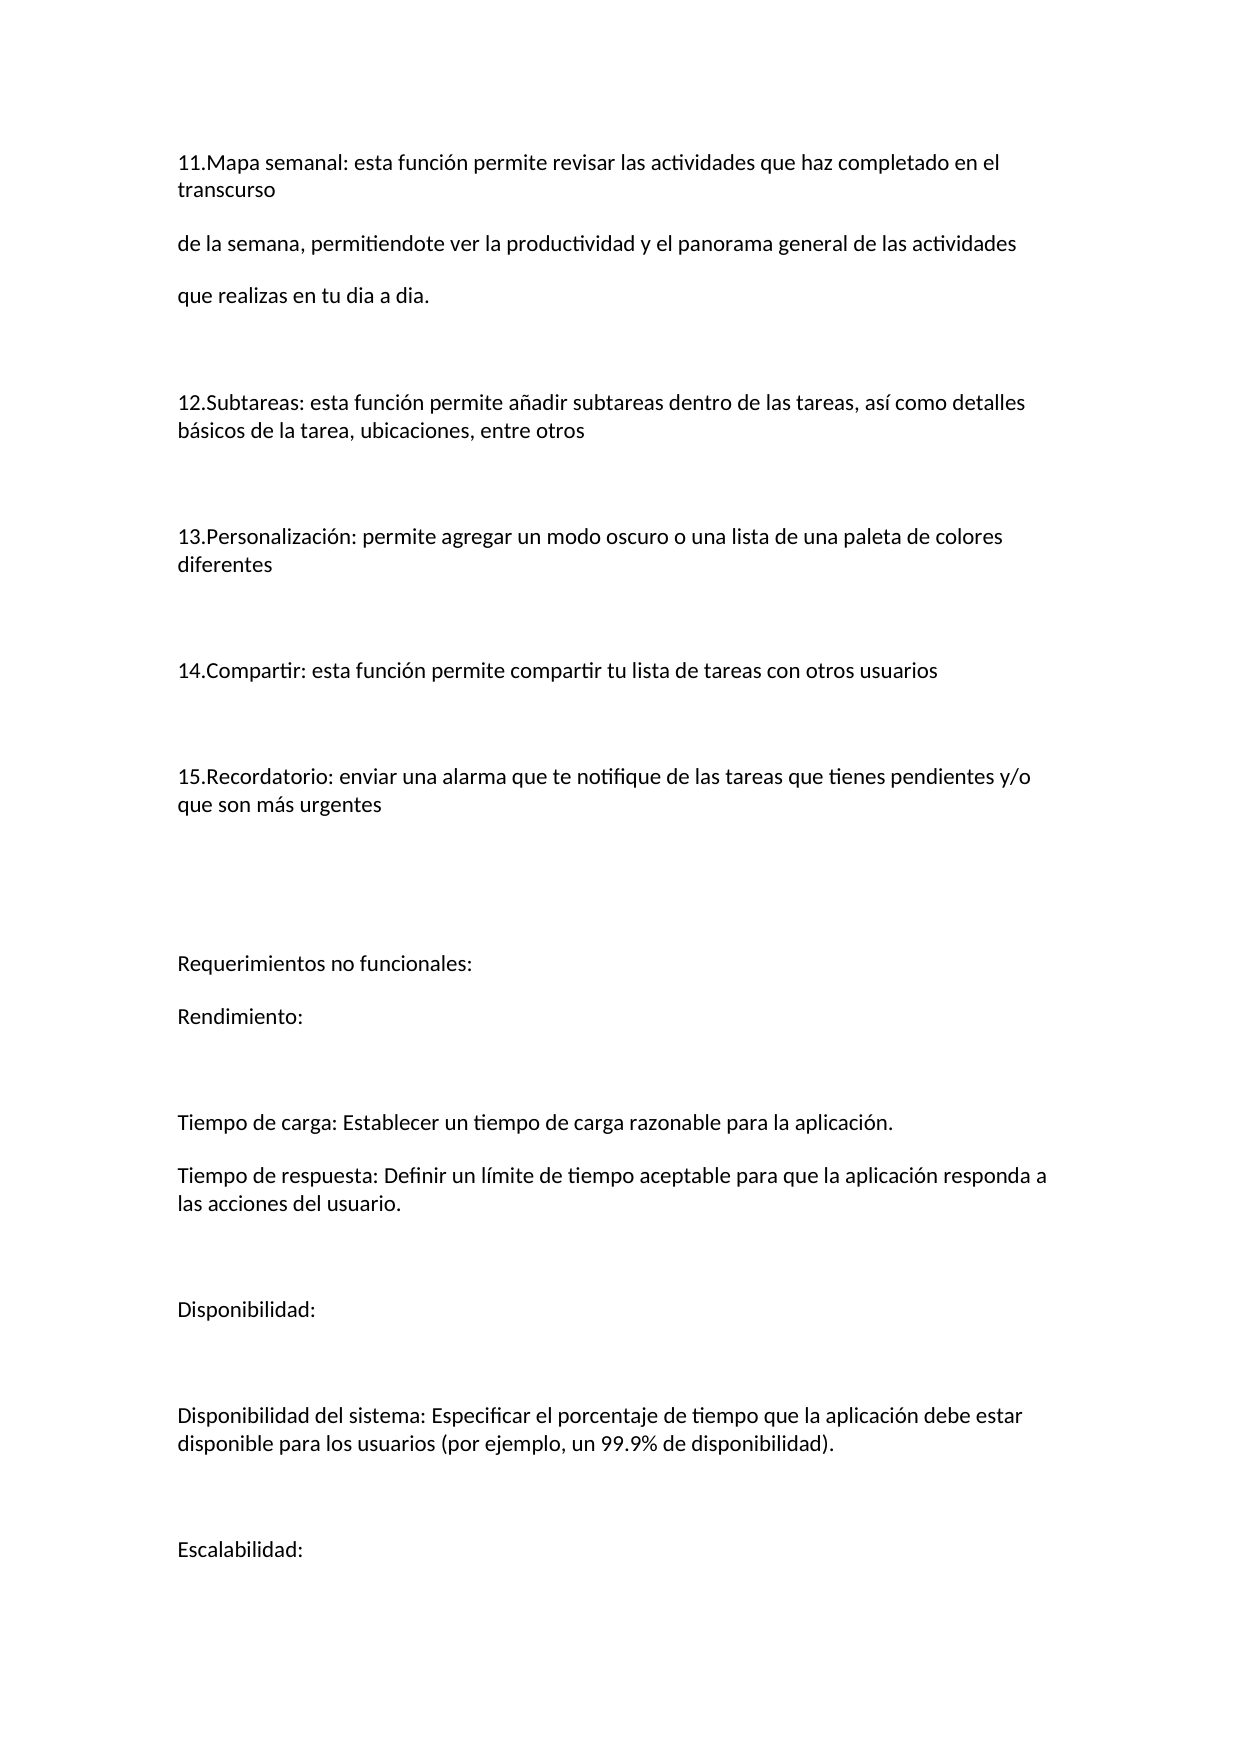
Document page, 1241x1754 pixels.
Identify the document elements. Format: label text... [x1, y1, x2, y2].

text Escalabilidad: [177, 1535, 1063, 1563]
text Requerimientos no funcionales: [177, 949, 1063, 977]
text de la semana, permitiendote ver la productividad y el panorama general de las actividades [177, 229, 1063, 257]
text Disponibilidad: [177, 1295, 1063, 1323]
text Disponibilidad del sistema: Especificar el porcentaje de tiempo que la aplicación debe estar disponible para los usuarios (por ejemplo, un 99.9% de disponibilidad). [177, 1401, 1063, 1457]
text 11.Mapa semanal: esta función permite revisar las actividades que haz completado en el transcurso [177, 148, 1063, 204]
text Tiempo de respuesta: Definir un límite de tiempo aceptable para que la aplicación responda a las acciones del usuario. [177, 1161, 1063, 1217]
text Tiempo de carga: Establecer un tiempo de carga razonable para la aplicación. [177, 1108, 1063, 1136]
text que realizas en tu dia a dia. [177, 282, 1063, 310]
text Rendimiento: [177, 1002, 1063, 1030]
text 14.Compartir: esta función permite compartir tu lista de tareas con otros usuarios [177, 656, 1063, 684]
text 13.Personalización: permite agregar un modo oscuro o una lista de una paleta de colores diferentes [177, 522, 1063, 578]
text 12.Subtareas: esta función permite añadir subtareas dentro de las tareas, así como detalles básicos de la tarea, ubicaciones, entre otros [177, 388, 1063, 444]
text 15.Recordatorio: enviar una alarma que te notifique de las tareas que tienes pendientes y/o que son más urgentes [177, 762, 1063, 818]
